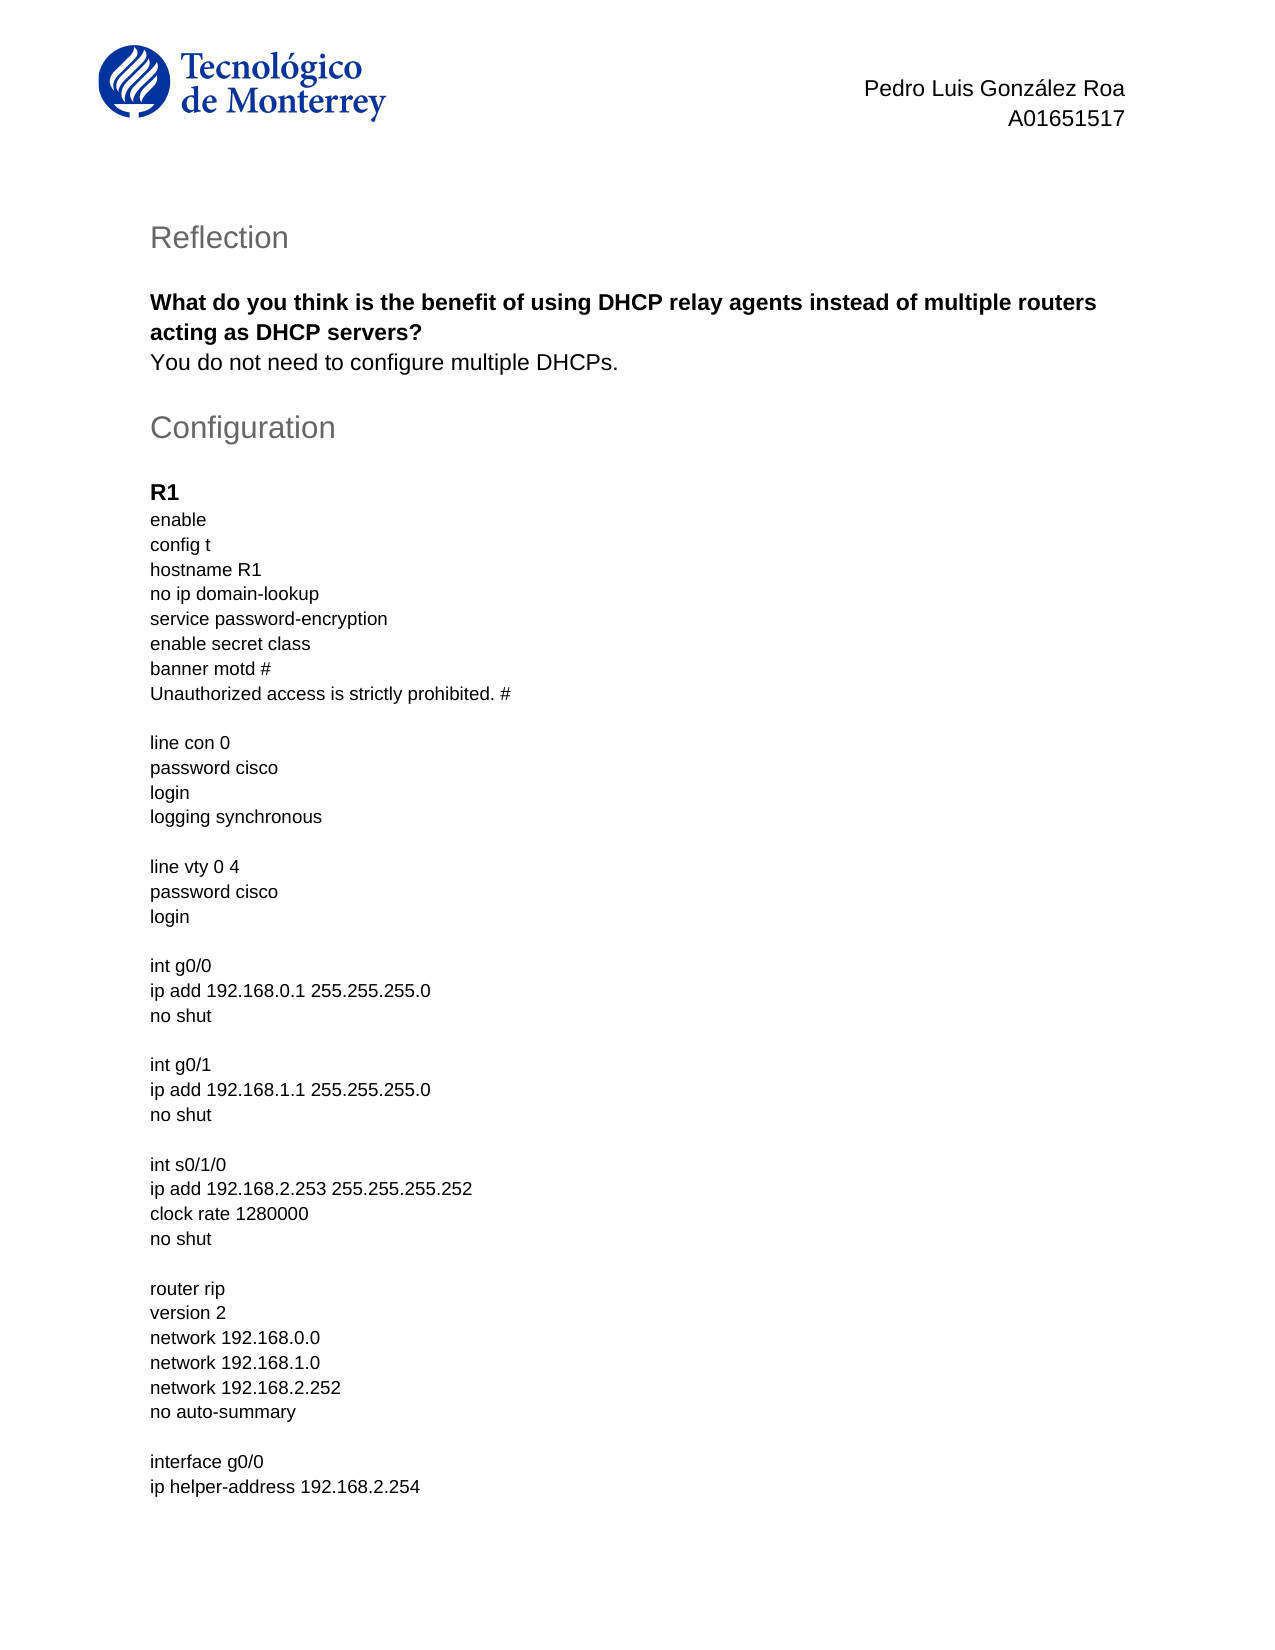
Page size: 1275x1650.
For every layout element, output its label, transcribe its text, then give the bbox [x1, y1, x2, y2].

text no shut [150, 1228, 1125, 1249]
text You do not need to configure multiple DHCPs. [150, 349, 1125, 375]
text login [150, 906, 1125, 927]
text line con 0 [150, 732, 1125, 753]
text ip add 192.168.0.1 255.255.255.0 [150, 980, 1125, 1001]
text no shut [150, 1005, 1125, 1026]
text service password-encryption [150, 608, 1125, 629]
text version 2 [150, 1302, 1125, 1324]
text logging synchronous [150, 806, 1125, 828]
text clock rate 1280000 [150, 1203, 1125, 1224]
text enable secret class [150, 633, 1125, 654]
text enable [150, 509, 1125, 530]
text ip add 192.168.2.253 255.255.255.252 [150, 1178, 1125, 1200]
text password cisco [150, 881, 1125, 902]
subtitle Configuration [150, 409, 1125, 445]
text network 192.168.1.0 [150, 1352, 1125, 1373]
text interface g0/0 [150, 1451, 1125, 1472]
text What do you think is the benefit of using DHCP relay agents instead of multiple routers acting as DHCP servers? [150, 288, 1125, 345]
text int s0/1/0 [150, 1153, 1125, 1175]
text ip add 192.168.1.1 255.255.255.0 [150, 1079, 1125, 1101]
text router rip [150, 1277, 1125, 1299]
text int g0/0 [150, 955, 1125, 977]
text ip helper-address 192.168.2.254 [150, 1476, 1125, 1497]
text int g0/1 [150, 1054, 1125, 1076]
text no auto-summary [150, 1401, 1125, 1423]
picture [98, 45, 387, 122]
text config t [150, 534, 1125, 555]
text line vty 0 4 [150, 856, 1125, 877]
text Unauthorized access is strictly prohibited. # [150, 682, 1125, 704]
text network 192.168.0.0 [150, 1327, 1125, 1348]
text login [150, 782, 1125, 803]
text R1 [150, 479, 1125, 505]
text banner motd # [150, 658, 1125, 679]
subtitle Reflection [150, 219, 1125, 255]
text no ip domain-lookup [150, 583, 1125, 605]
text password cisco [150, 757, 1125, 778]
text network 192.168.2.252 [150, 1377, 1125, 1398]
text hostname R1 [150, 558, 1125, 580]
text no shut [150, 1104, 1125, 1125]
